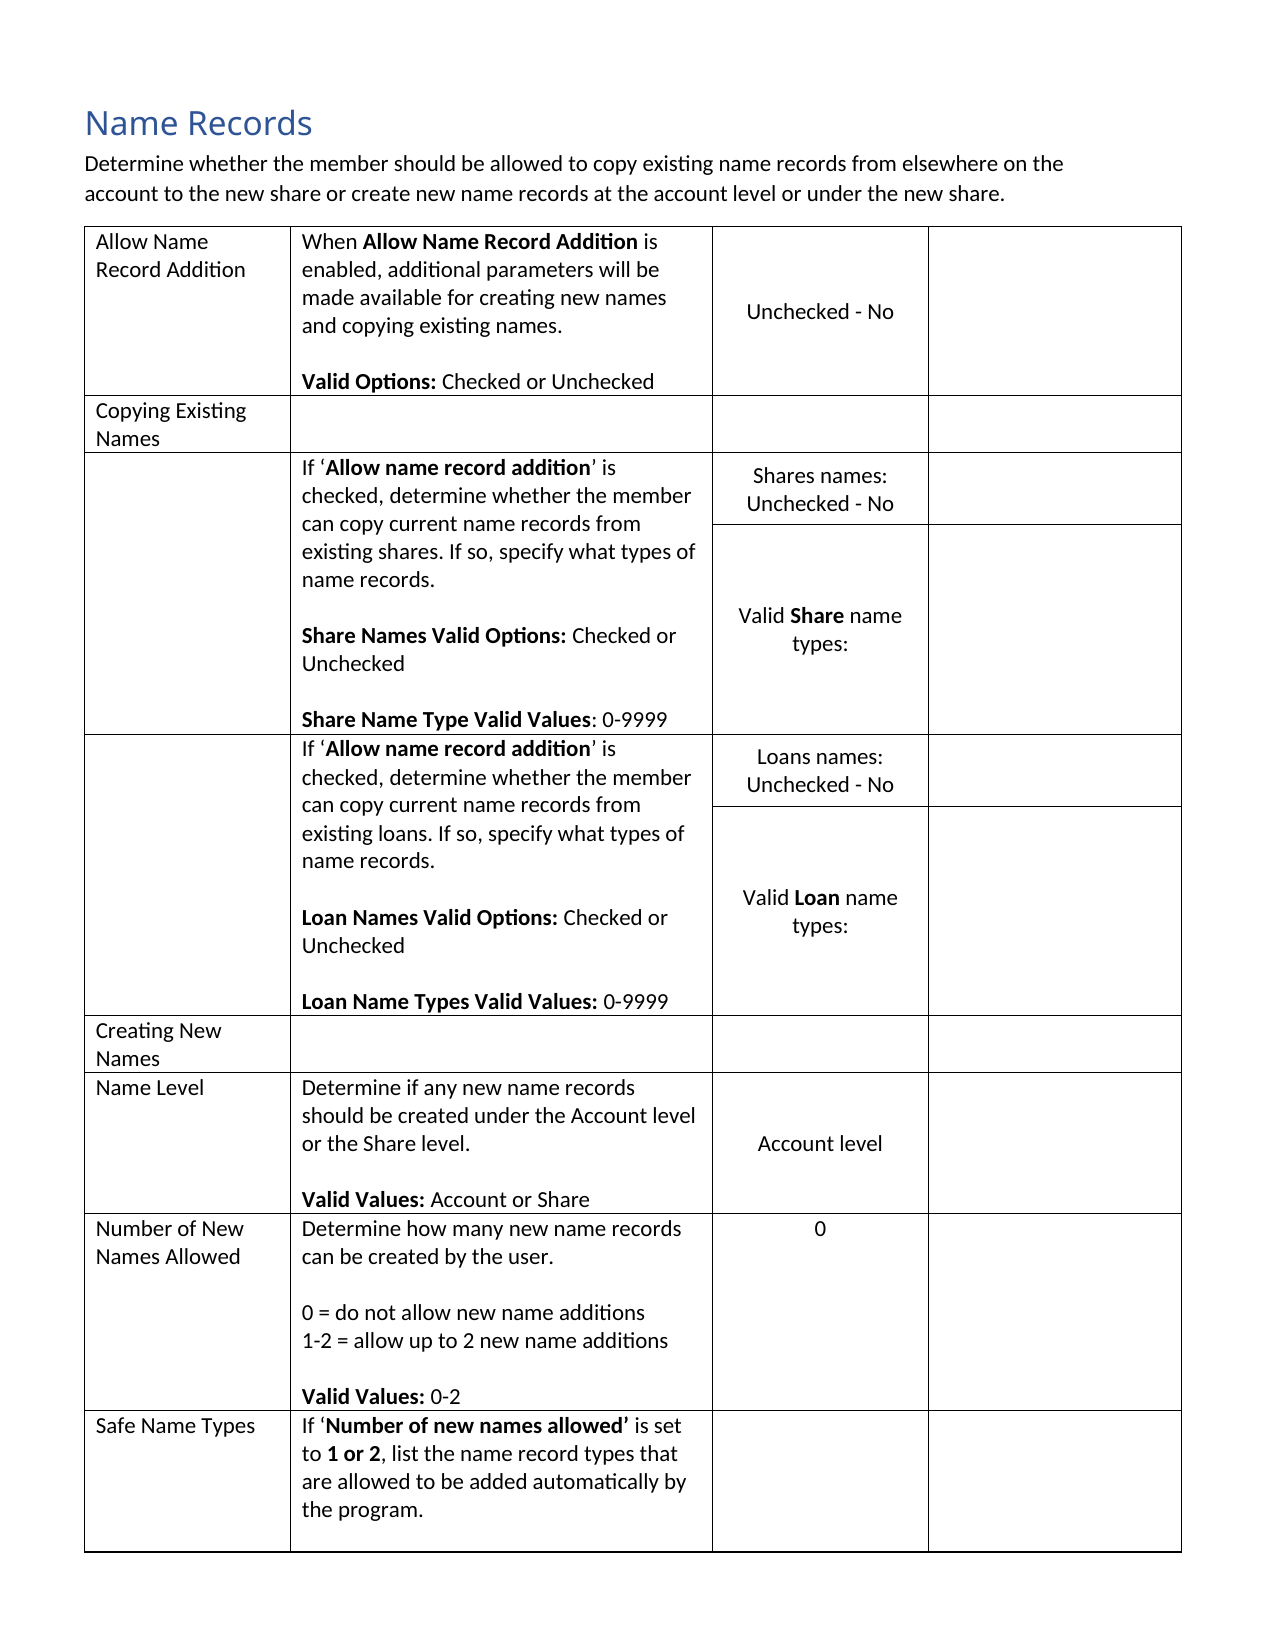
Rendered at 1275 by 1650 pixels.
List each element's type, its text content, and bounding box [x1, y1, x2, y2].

table_cell Account level [713, 1073, 928, 1213]
table_cell Determine how many new name records can be created by the user. 0 = do not allow new name additions 1-2 = allow up to 2 new name additions Valid Values: 0-2 [291, 1214, 712, 1410]
table_cell Shares names: Unchecked - No [713, 453, 928, 524]
table_cell [929, 1214, 1181, 1410]
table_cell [291, 1411, 712, 1551]
table_cell [929, 735, 1181, 806]
table_cell [929, 1073, 1181, 1213]
table_cell [929, 525, 1181, 733]
table_header Allow Name Record Addition [85, 227, 290, 395]
table_cell [929, 1016, 1181, 1072]
table_cell Number of New Names Allowed [85, 1214, 290, 1410]
text Determine whether the member should be allowed to copy existing name records from elsewhere on the account to the new share or create new name records at the account level or under the new share. [84, 149, 1125, 207]
table_cell 0 [713, 1214, 928, 1410]
table_cell [85, 735, 290, 1015]
table_header Unchecked - No [713, 227, 928, 395]
table_cell [291, 396, 712, 452]
table_cell If ‘Allow name record addition’ is checked, determine whether the member can copy current name records from existing loans. If so, specify what types of name records. Loan Names Valid Options: Checked or Unchecked Loan Name Types Valid Values: 0-9999 [291, 735, 712, 1015]
table_cell [713, 396, 928, 452]
table_cell Safe Name Types [85, 1411, 290, 1551]
table_cell [85, 453, 290, 733]
table_cell Name Level [85, 1073, 290, 1213]
table_cell Copying Existing Names [85, 396, 290, 452]
table_cell [929, 1411, 1181, 1551]
subtitle Name Records [84, 100, 1125, 145]
table_cell Creating New Names [85, 1016, 290, 1072]
table_cell If ‘Allow name record addition’ is checked, determine whether the member can copy current name records from existing shares. If so, specify what types of name records. Share Names Valid Options: Checked or Unchecked Share Name Type Valid Values: 0-9999 [291, 453, 712, 733]
table_cell [929, 396, 1181, 452]
table_cell Valid Loan name types: [713, 807, 928, 1015]
table_cell [929, 807, 1181, 1015]
table_header When Allow Name Record Addition is enabled, additional parameters will be made available for creating new names and copying existing names. Valid Options: Checked or Unchecked [291, 227, 712, 395]
table_cell [929, 453, 1181, 524]
table_header [929, 227, 1181, 395]
table_cell [713, 1411, 928, 1551]
table_cell Valid Share name types: [713, 525, 928, 733]
table_cell [291, 1016, 712, 1072]
table_cell [713, 1016, 928, 1072]
table_cell Determine if any new name records should be created under the Account level or the Share level. Valid Values: Account or Share [291, 1073, 712, 1213]
table_cell Loans names: Unchecked - No [713, 735, 928, 806]
